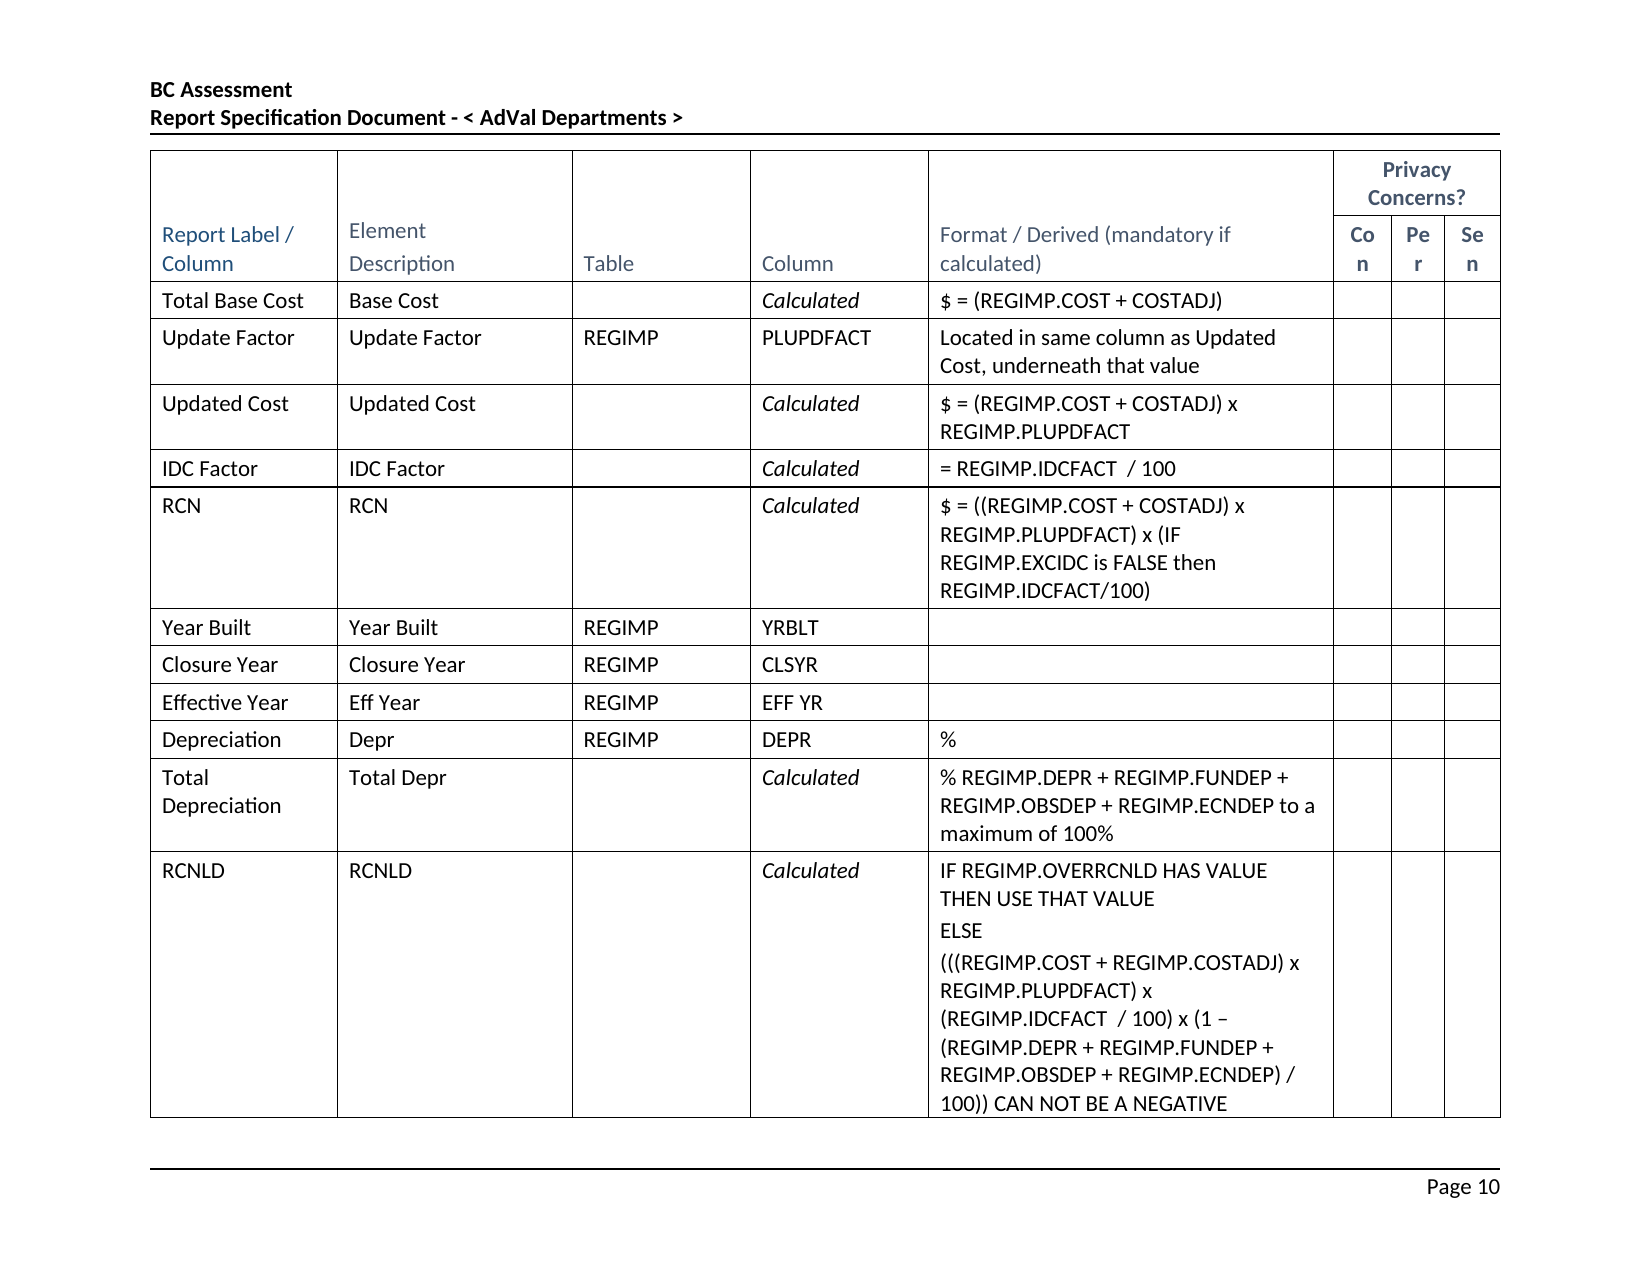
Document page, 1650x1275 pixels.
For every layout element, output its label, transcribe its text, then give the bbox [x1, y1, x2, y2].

table_cell [573, 282, 750, 318]
table_cell Updated Cost [151, 385, 337, 449]
table_cell [1334, 488, 1391, 608]
table_cell [573, 450, 750, 486]
table_cell Closure Year [338, 646, 572, 683]
table_cell [1445, 759, 1500, 851]
table_cell Calculated [751, 852, 928, 1117]
table_cell [1392, 319, 1444, 384]
table_cell [1392, 609, 1444, 645]
table_cell Con [1334, 216, 1391, 281]
table_cell [1445, 450, 1500, 486]
table_cell [1445, 721, 1500, 757]
table_cell [1334, 759, 1391, 851]
table_cell IDC Factor [151, 450, 337, 486]
table_cell CLSYR [751, 646, 928, 683]
table_cell REGIMP [573, 609, 750, 645]
table_cell [929, 646, 1333, 683]
table_cell [1445, 852, 1500, 1117]
table_cell Calculated [751, 759, 928, 851]
table_cell [573, 759, 750, 851]
table_cell [1392, 759, 1444, 851]
table_cell YRBLT [751, 609, 928, 645]
table_cell Total Base Cost [151, 282, 337, 318]
table_cell Depreciation [151, 721, 337, 757]
table_cell Calculated [751, 385, 928, 449]
table_cell [1392, 646, 1444, 683]
table_cell [1392, 488, 1444, 608]
table_cell Year Built [338, 609, 572, 645]
table_cell RCNLD [338, 852, 572, 1117]
table_cell Calculated [751, 282, 928, 318]
table_header Element Description [338, 151, 572, 281]
table_cell EFF YR [751, 684, 928, 720]
table_cell $ = ((REGIMP.COST + COSTADJ) x REGIMP.PLUPDFACT) x (IF REGIMP.EXCIDC is FALSE then REGIMP.IDCFACT/100) [929, 488, 1333, 608]
table_cell REGIMP [573, 646, 750, 683]
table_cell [929, 852, 1333, 1117]
table_cell Eff Year [338, 684, 572, 720]
table_cell Sen [1445, 216, 1500, 281]
table_cell % REGIMP.DEPR + REGIMP.FUNDEP + REGIMP.OBSDEP + REGIMP.ECNDEP to a maximum of 100% [929, 759, 1333, 851]
table_cell [1334, 609, 1391, 645]
table_cell [1445, 684, 1500, 720]
table_cell [1392, 450, 1444, 486]
table_cell [1392, 282, 1444, 318]
table_cell Total Depreciation [151, 759, 337, 851]
table_cell $ = (REGIMP.COST + COSTADJ) [929, 282, 1333, 318]
table_cell [1334, 646, 1391, 683]
table_cell [1445, 319, 1500, 384]
table_cell REGIMP [573, 684, 750, 720]
table_cell Closure Year [151, 646, 337, 683]
table_cell [1392, 721, 1444, 757]
table_cell [1392, 385, 1444, 449]
table_cell Calculated [751, 488, 928, 608]
table_cell [929, 684, 1333, 720]
table_cell PLUPDFACT [751, 319, 928, 384]
table_cell = REGIMP.IDCFACT / 100 [929, 450, 1333, 486]
table_cell [1334, 450, 1391, 486]
table_cell [1445, 646, 1500, 683]
table_header Table [573, 151, 750, 281]
table_cell Depr [338, 721, 572, 757]
table_cell REGIMP [573, 319, 750, 384]
table_cell RCN [151, 488, 337, 608]
table_cell Located in same column as Updated Cost, underneath that value [929, 319, 1333, 384]
table_cell REGIMP [573, 721, 750, 757]
table_cell Update Factor [151, 319, 337, 384]
table_cell Total Depr [338, 759, 572, 851]
table_cell [573, 385, 750, 449]
table_cell [1334, 852, 1391, 1117]
table_cell RCNLD [151, 852, 337, 1117]
table_cell IDC Factor [338, 450, 572, 486]
table_cell [1392, 684, 1444, 720]
table_cell [1334, 721, 1391, 757]
table_cell [1445, 282, 1500, 318]
table_cell [1445, 609, 1500, 645]
table_cell % [929, 721, 1333, 757]
table_cell [929, 609, 1333, 645]
table_cell [573, 488, 750, 608]
table_cell [573, 852, 750, 1117]
table_cell [1334, 385, 1391, 449]
table_cell Year Built [151, 609, 337, 645]
table_cell DEPR [751, 721, 928, 757]
table_cell Updated Cost [338, 385, 572, 449]
table_cell [1445, 385, 1500, 449]
table_cell [1392, 852, 1444, 1117]
table_header Column [751, 151, 928, 281]
table_cell Base Cost [338, 282, 572, 318]
table_cell Update Factor [338, 319, 572, 384]
table_header Format / Derived (mandatory if calculated) [929, 151, 1333, 281]
table_cell [1334, 319, 1391, 384]
table_cell Calculated [751, 450, 928, 486]
table_cell [1445, 488, 1500, 608]
table_header Report Label / Column [151, 151, 337, 281]
table_header Privacy Concerns? [1334, 151, 1500, 215]
table_cell Effective Year [151, 684, 337, 720]
table_cell [1334, 684, 1391, 720]
table_cell $ = (REGIMP.COST + COSTADJ) x REGIMP.PLUPDFACT [929, 385, 1333, 449]
table_cell Per [1392, 216, 1444, 281]
table_cell [1334, 282, 1391, 318]
table_cell RCN [338, 488, 572, 608]
